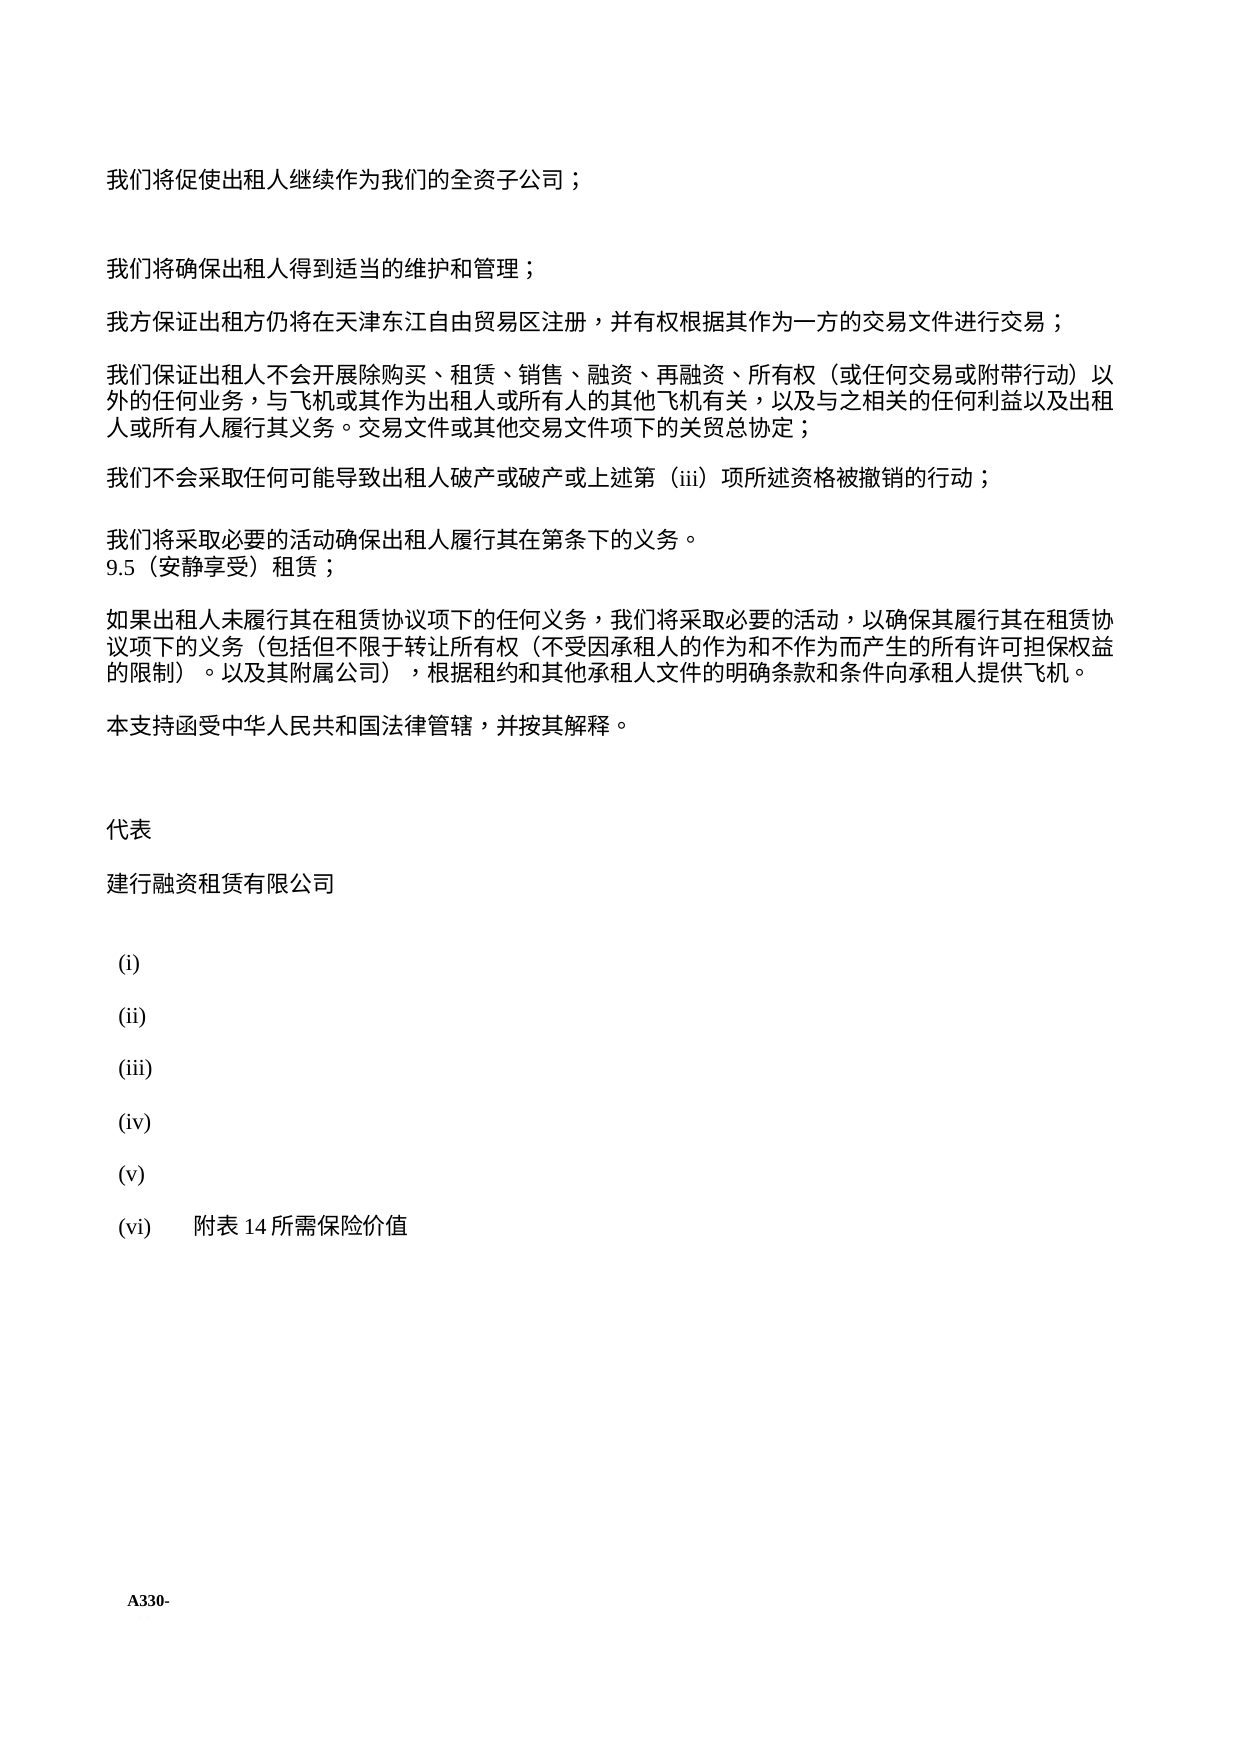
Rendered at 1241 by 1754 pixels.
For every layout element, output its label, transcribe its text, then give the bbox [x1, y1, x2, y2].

text 我们保证出租人不会开展除购买、租赁、销售、融资、再融资、所有权（或任何交易或附带行动）以外的任何业务，与飞机或其作为出租人或所有人的其他飞机有关，以及与之相关的任何利益以及出租人或所有人履行其义务。交易文件或其他交易文件项下的关贸总协定； [106, 362, 1134, 441]
text 9.5（安静享受）租赁； [106, 553, 1134, 580]
list 附表14所需保险价值 [118, 1213, 1134, 1239]
text 如果出租人未履行其在租赁协议项下的任何义务，我们将采取必要的活动，以确保其履行其在租赁协议项下的义务（包括但不限于转让所有权（不受因承租人的作为和不作为而产生的所有许可担保权益的限制）。以及其附属公司），根据租约和其他承租人文件的明确条款和条件向承租人提供飞机。 [106, 607, 1134, 686]
text 我们不会采取任何可能导致出租人破产或破产或上述第（iii）项所述资格被撤销的行动； [106, 465, 1134, 491]
text 建行融资租赁有限公司 [106, 871, 1134, 897]
text 代表 [106, 817, 1134, 843]
text 本支持函受中华人民共和国法律管辖，并按其解释。 [106, 713, 1134, 739]
text 我们将采取必要的活动确保出租人履行其在第条下的义务。 [106, 527, 1134, 553]
text 我方保证出租方仍将在天津东江自由贸易区注册，并有权根据其作为一方的交易文件进行交易； [106, 309, 1134, 336]
text 我们将促使出租人继续作为我们的全资子公司； [106, 167, 1134, 193]
text 我们将确保出租人得到适当的维护和管理； [106, 256, 1134, 282]
